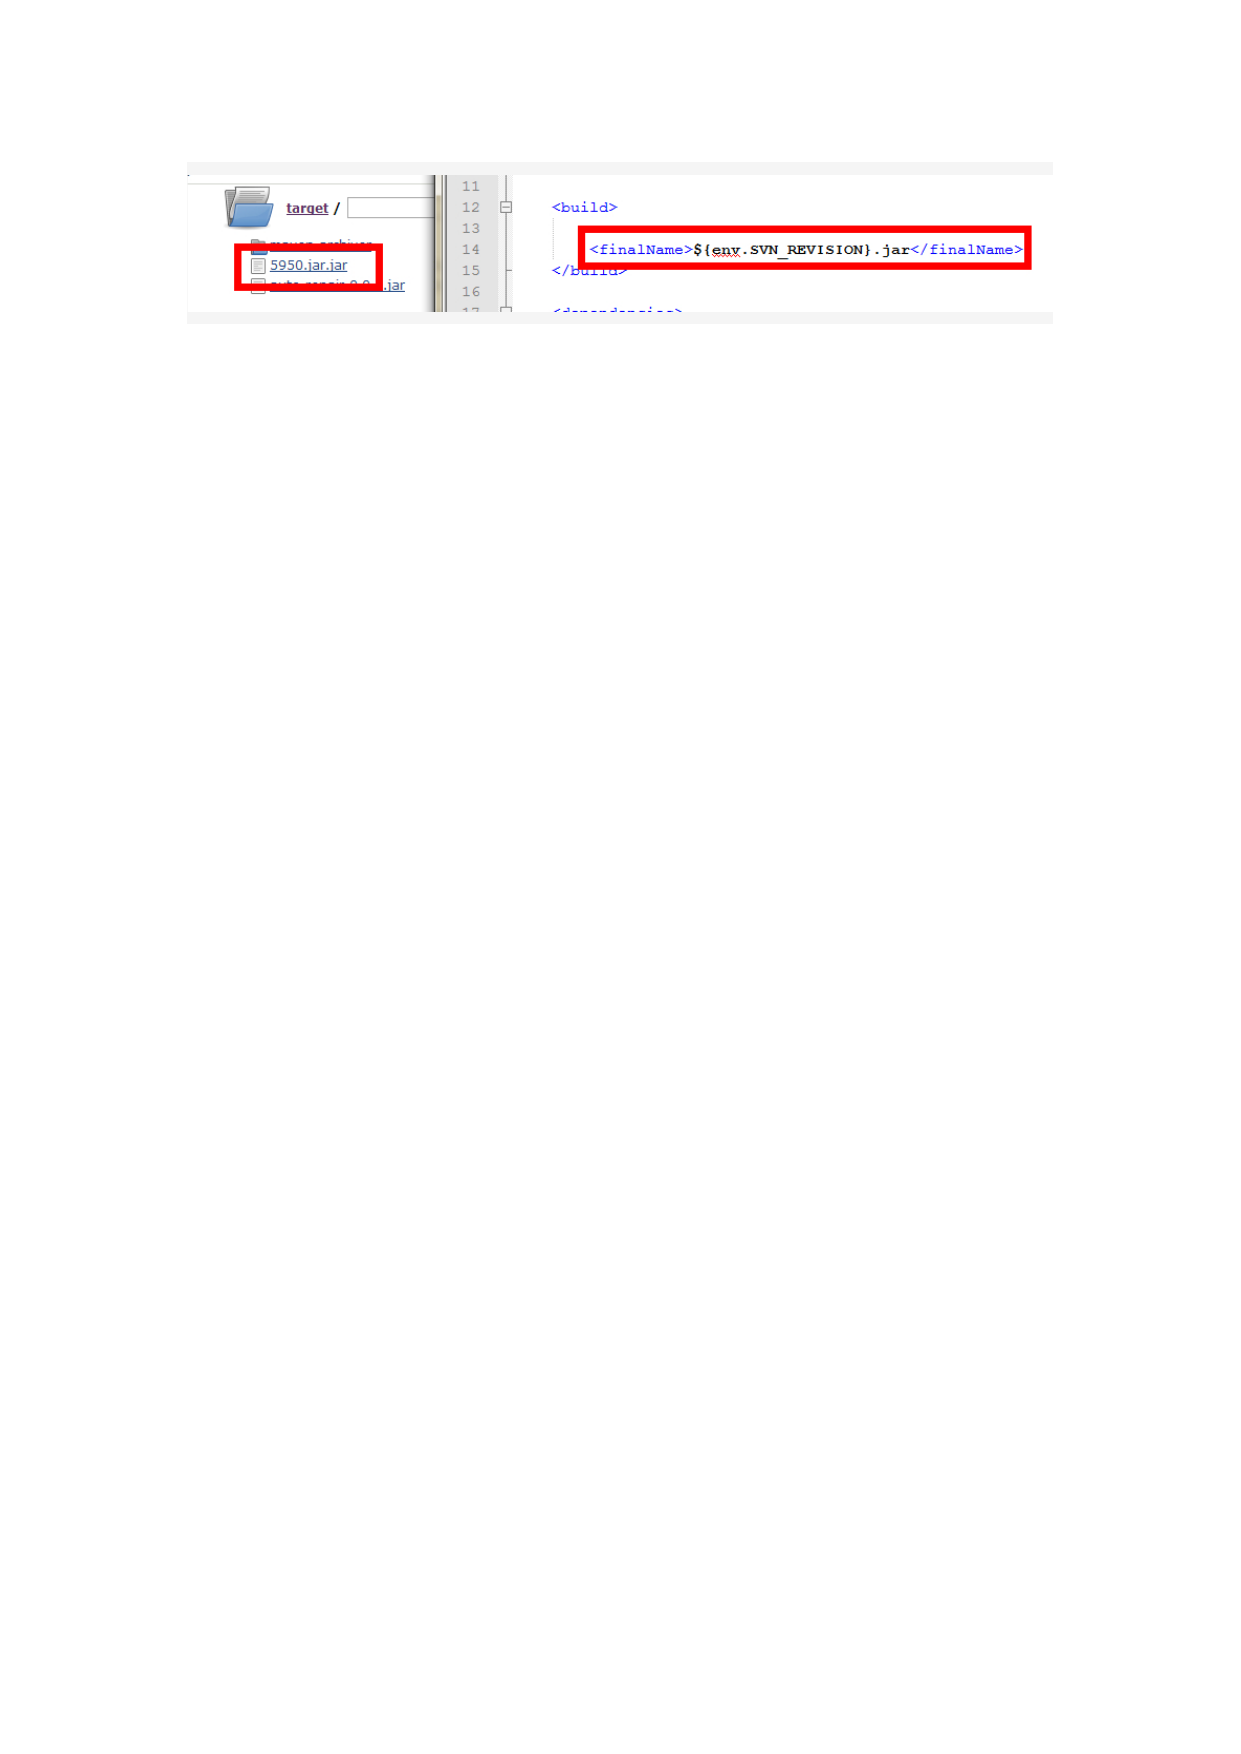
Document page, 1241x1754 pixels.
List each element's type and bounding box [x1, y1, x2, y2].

picture [187, 175, 1062, 312]
